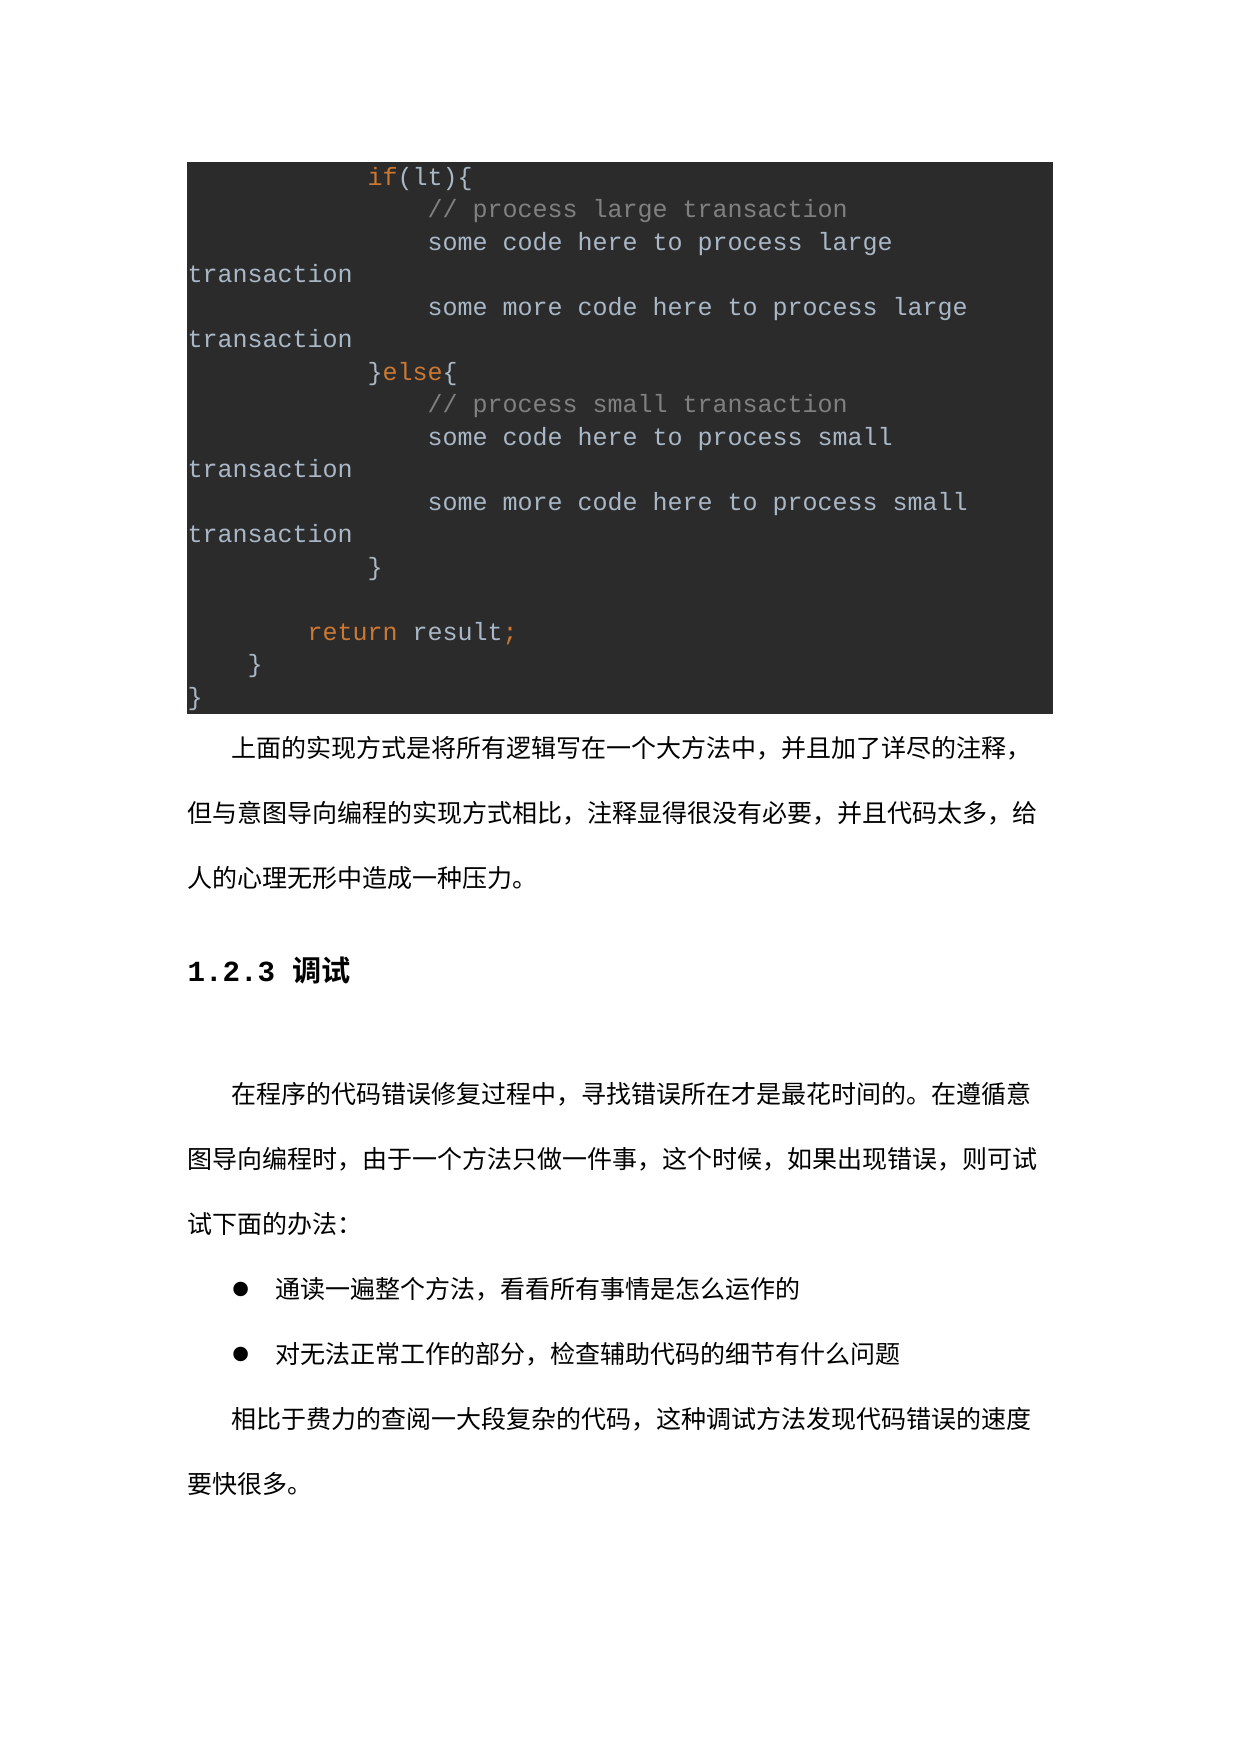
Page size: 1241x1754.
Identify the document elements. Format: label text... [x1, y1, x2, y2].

subtitle 1.2.3 调试 [187, 937, 1053, 1002]
list 对无法正常工作的部分，检查辅助代码的细节有什么问题 [231, 1320, 1053, 1385]
text 相比于费力的查阅一大段复杂的代码，这种调试方法发现代码错误的速度要快很多。 [187, 1385, 1053, 1515]
text 上面的实现方式是将所有逻辑写在一个大方法中，并且加了详尽的注释，但与意图导向编程的实现方式相比，注释显得很没有必要，并且代码太多，给人的心理无形中造成一种压力。 [187, 714, 1053, 909]
text 在程序的代码错误修复过程中，寻找错误所在才是最花时间的。在遵循意图导向编程时，由于一个方法只做一件事，这个时候，如果出现错误，则可试试下面的办法： [187, 1060, 1053, 1255]
list 通读一遍整个方法，看看所有事情是怎么运作的 [231, 1255, 1053, 1320]
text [187, 162, 1053, 714]
